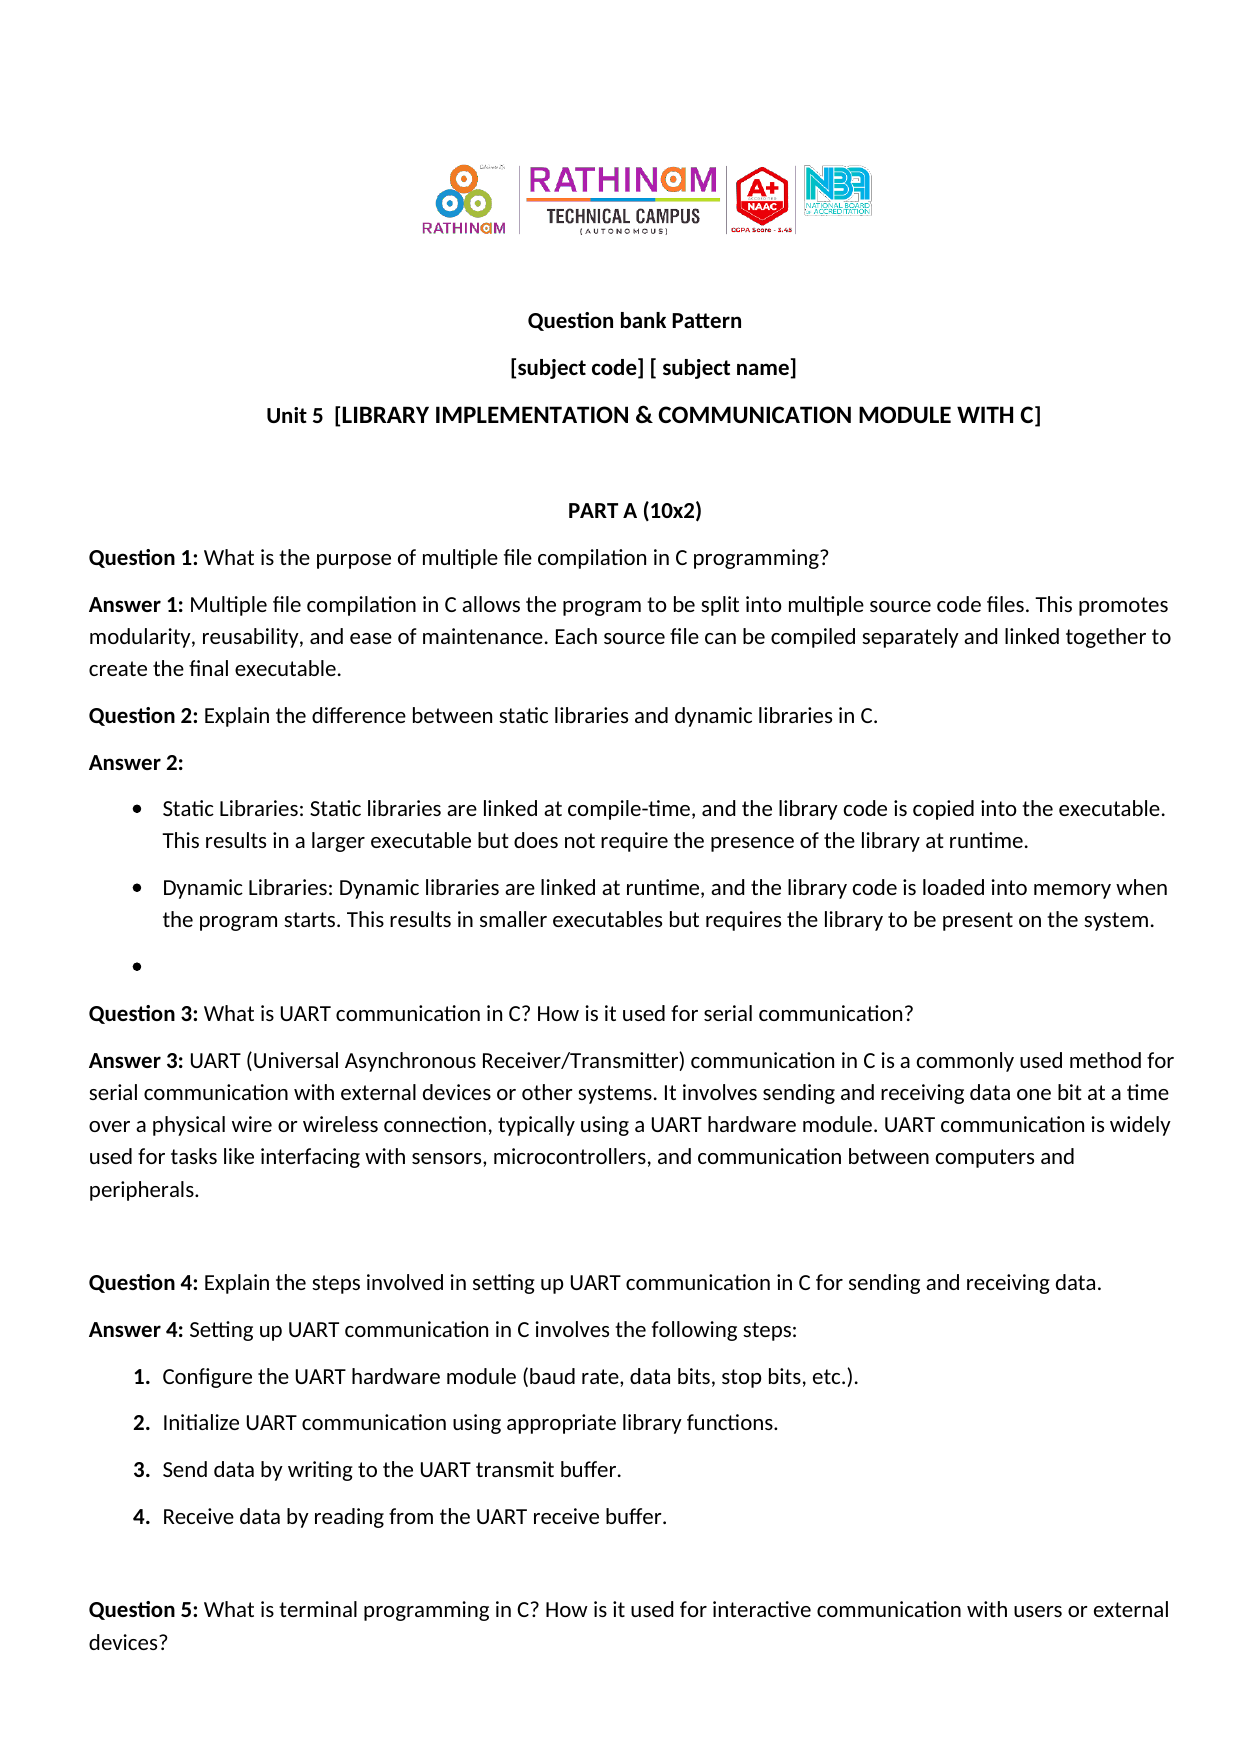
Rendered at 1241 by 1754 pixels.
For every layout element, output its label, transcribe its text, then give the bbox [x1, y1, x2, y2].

text Unit 5 [LIBRARY IMPLEMENTATION & COMMUNICATION MODULE WITH C] [126, 399, 1181, 430]
list Initialize UART communication using appropriate library functions. [133, 1408, 1181, 1437]
list Send data by writing to the UART transmit buffer. [133, 1455, 1181, 1483]
text Answer 4: Setting up UART communication in C involves the following steps: [89, 1315, 1181, 1343]
text Answer 2: [89, 748, 1181, 776]
text Question 5: What is terminal programming in C? How is it used for interactive communication with users or external devices? [89, 1596, 1181, 1656]
list Dynamic Libraries: Dynamic libraries are linked at runtime, and the library code is loaded into memory when the program starts. This results in smaller executables but requires the library to be present on the system. [133, 873, 1181, 934]
text PART A (10x2) [89, 496, 1181, 524]
text Question 1: What is the purpose of multiple file compilation in C programming? [89, 543, 1181, 571]
text Question 3: What is UART communication in C? How is it used for serial communication? [89, 999, 1181, 1027]
text Answer 3: UART (Universal Asynchronous Receiver/Transmitter) communication in C is a commonly used method for serial communication with external devices or other systems. It involves sending and receiving data one bit at a time over a physical wire or wireless connection, typically using a UART hardware module. UART communication is widely used for tasks like interfacing with sensors, microcontrollers, and communication between computers and peripherals. [89, 1046, 1181, 1203]
text [subject code] [ subject name] [126, 353, 1181, 381]
text Answer 1: Multiple file compilation in C allows the program to be split into multiple source code files. This promotes modularity, reusability, and ease of maintenance. Each source file can be compiled separately and linked together to create the final executable. [89, 590, 1181, 682]
list Static Libraries: Static libraries are linked at compile-time, and the library code is copied into the executable. This results in a larger executable but does not require the presence of the library at runtime. [133, 794, 1181, 855]
text Question bank Pattern [89, 306, 1181, 334]
list Receive data by reading from the UART receive buffer. [133, 1502, 1181, 1530]
picture [399, 117, 908, 287]
text Question 4: Explain the steps involved in setting up UART communication in C for sending and receiving data. [89, 1268, 1181, 1296]
list Configure the UART hardware module (baud rate, data bits, stop bits, etc.). [133, 1362, 1181, 1390]
text Question 2: Explain the difference between static libraries and dynamic libraries in C. [89, 701, 1181, 729]
